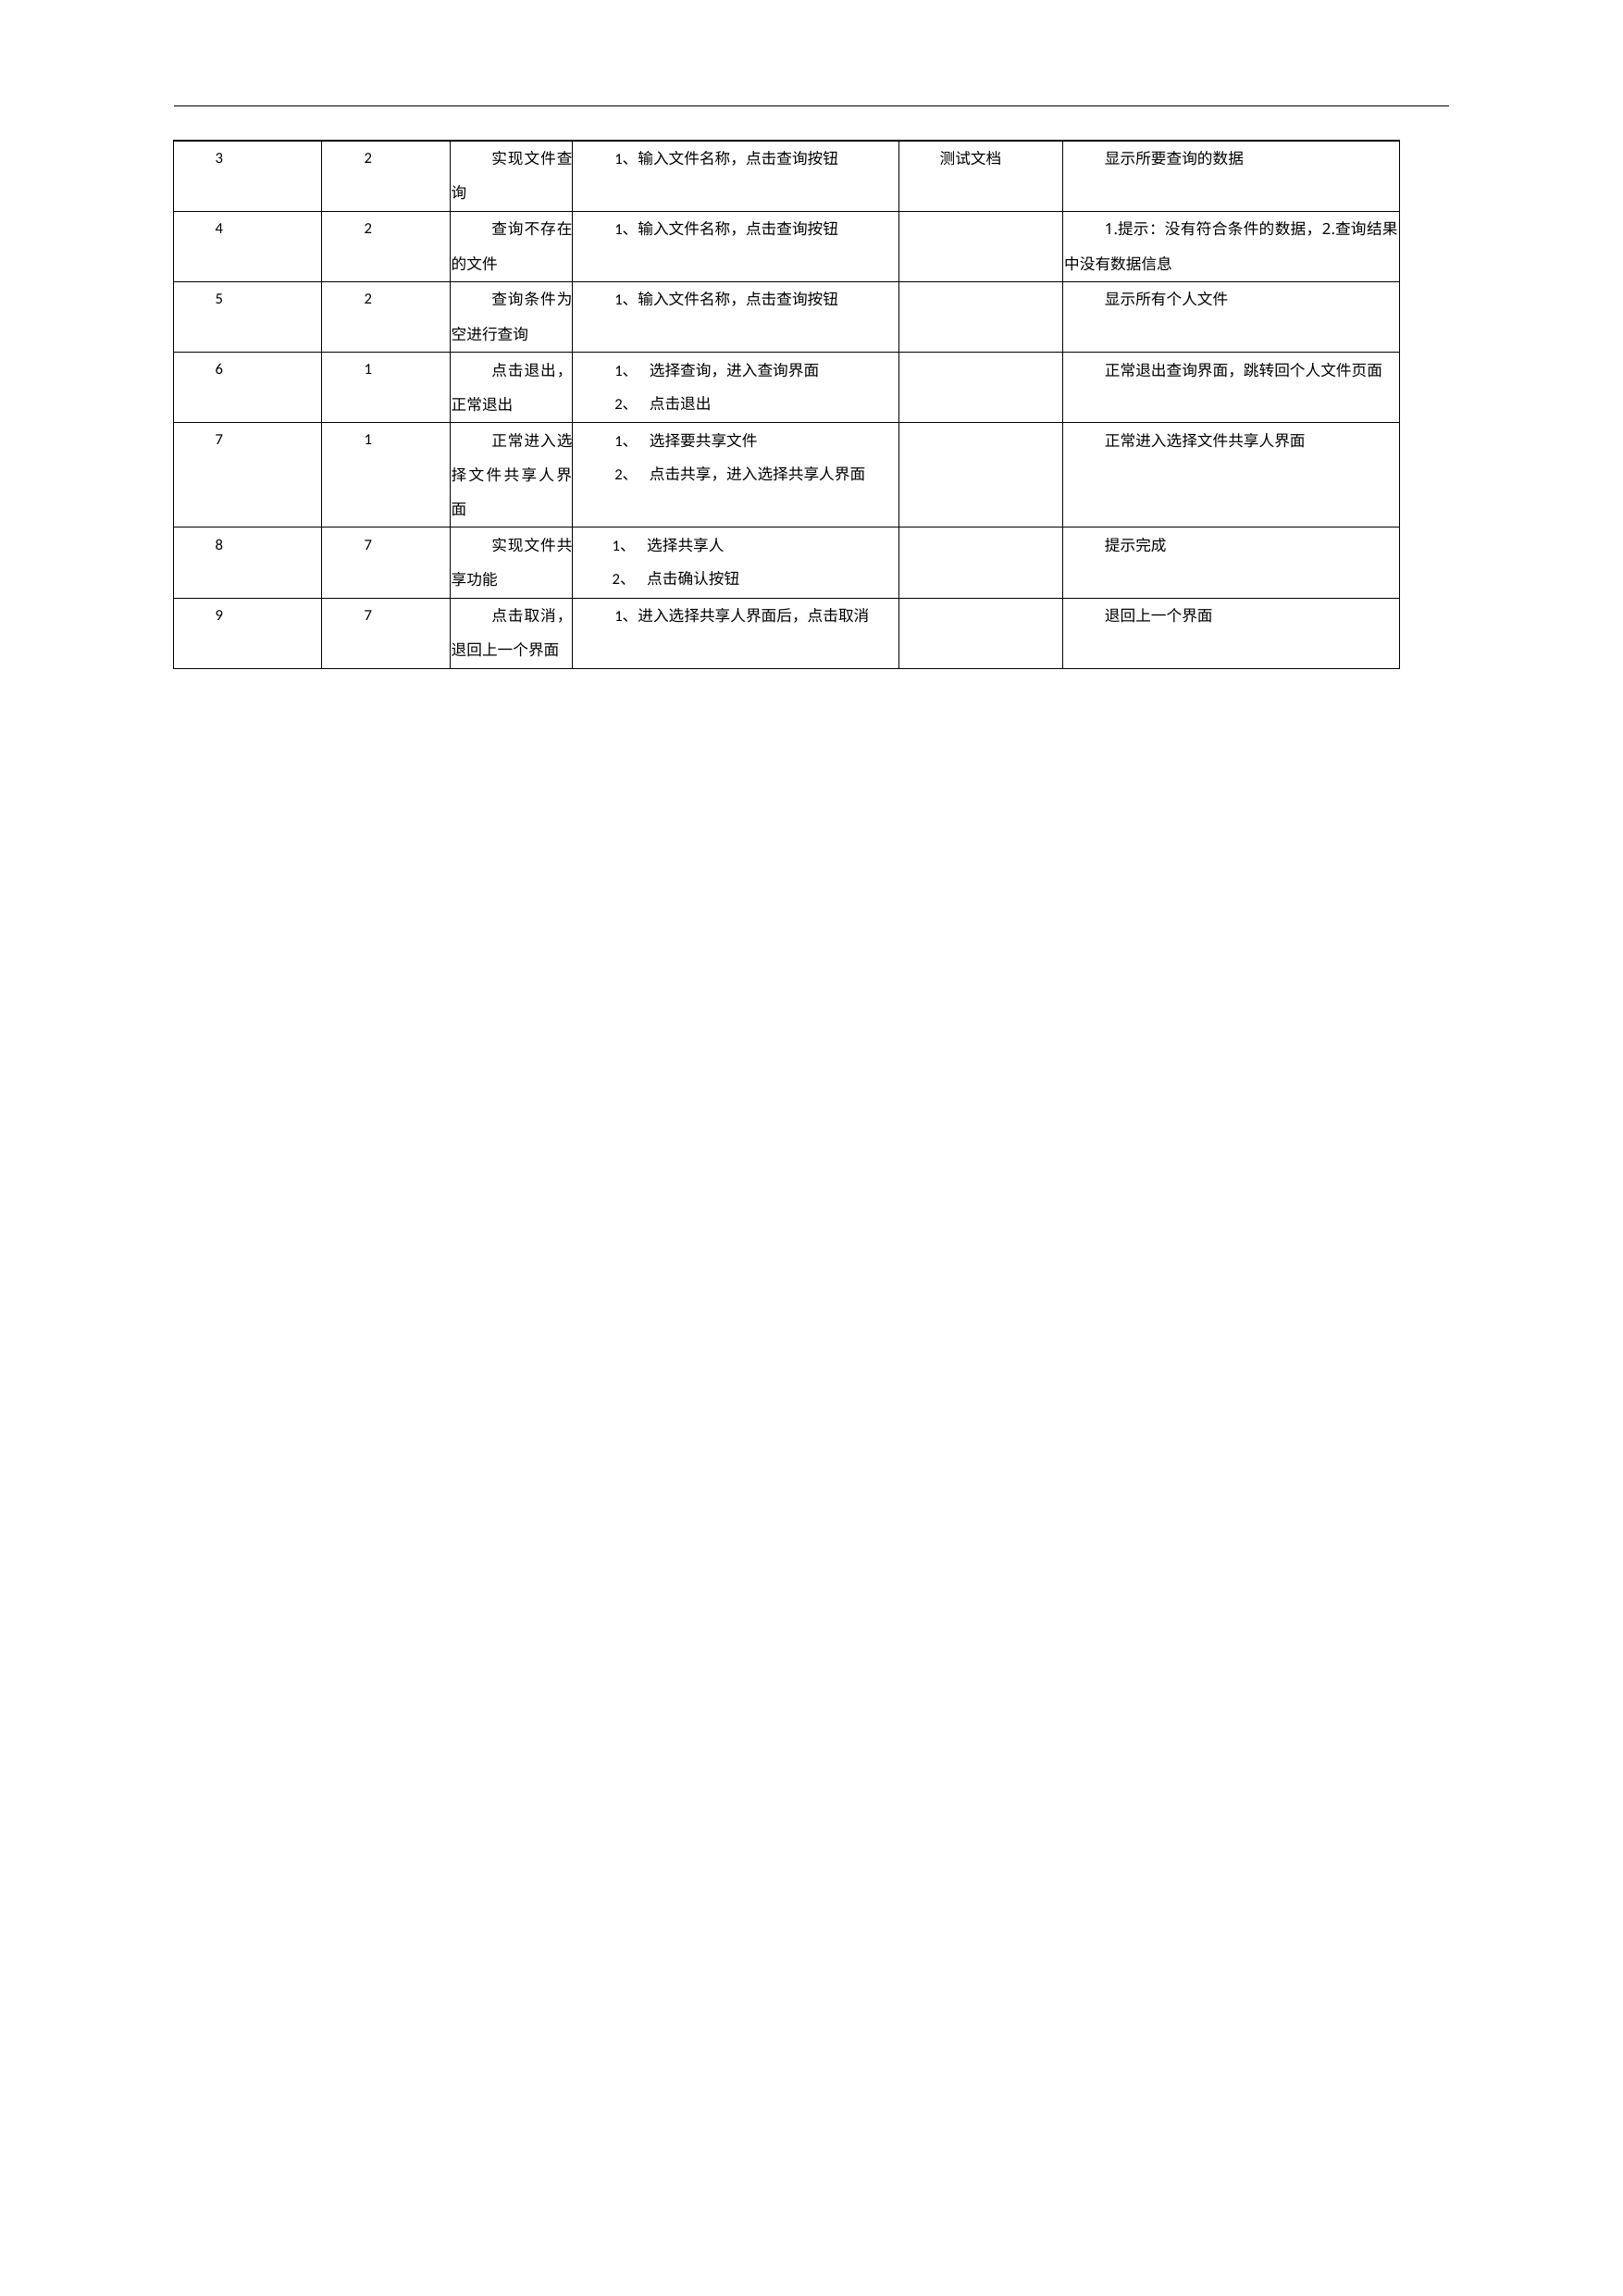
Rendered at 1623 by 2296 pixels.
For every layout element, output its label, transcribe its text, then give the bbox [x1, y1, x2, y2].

table_cell 查询条件为空进行查询 [451, 282, 572, 352]
table_cell 选择查询，进入查询界面 点击退出 [573, 353, 898, 422]
table_cell [899, 353, 1062, 422]
table_cell [899, 527, 1062, 598]
table_cell 1、输入文件名称，点击查询按钮 [573, 142, 898, 210]
table_cell 8 [174, 527, 321, 598]
table_cell 1、输入文件名称，点击查询按钮 [573, 212, 898, 281]
table_cell 1、进入选择共享人界面后，点击取消 [573, 599, 898, 668]
table_cell 实现文件共享功能 [451, 527, 572, 598]
table_cell 1.提示：没有符合条件的数据，2.查询结果中没有数据信息 [1063, 212, 1399, 281]
table_cell 1 [322, 423, 450, 527]
table_cell 6 [174, 353, 321, 422]
table_cell [899, 282, 1062, 352]
table_cell 1、输入文件名称，点击查询按钮 [573, 282, 898, 352]
table_cell 4 [174, 212, 321, 281]
table_cell 5 [174, 282, 321, 352]
table_cell [899, 599, 1062, 668]
table_cell [899, 423, 1062, 527]
table_cell [899, 212, 1062, 281]
table_cell 7 [174, 423, 321, 527]
table_cell 2 [322, 212, 450, 281]
table_cell 查询不存在的文件 [451, 212, 572, 281]
table_cell 7 [322, 599, 450, 668]
table_cell 2 [322, 282, 450, 352]
table_cell 测试文档 [899, 142, 1062, 210]
table_cell 提示完成 [1063, 527, 1399, 598]
table_cell 2 [322, 142, 450, 210]
table_cell 实现文件查询 [451, 142, 572, 210]
table_cell 3 [174, 142, 321, 210]
table_cell 显示所要查询的数据 [1063, 142, 1399, 210]
table_cell 正常进入选择文件共享人界面 [1063, 423, 1399, 527]
table_cell 正常退出查询界面，跳转回个人文件页面 [1063, 353, 1399, 422]
table_cell 点击退出，正常退出 [451, 353, 572, 422]
table_cell 显示所有个人文件 [1063, 282, 1399, 352]
table_cell 9 [174, 599, 321, 668]
table_cell 选择要共享文件 点击共享，进入选择共享人界面 [573, 423, 898, 527]
table_cell 退回上一个界面 [1063, 599, 1399, 668]
table_cell 点击取消，退回上一个界面 [451, 599, 572, 668]
table_cell 正常进入选择文件共享人界面 [451, 423, 572, 527]
table_cell 选择共享人 点击确认按钮 [573, 527, 898, 598]
table_cell 7 [322, 527, 450, 598]
table_cell 1 [322, 353, 450, 422]
